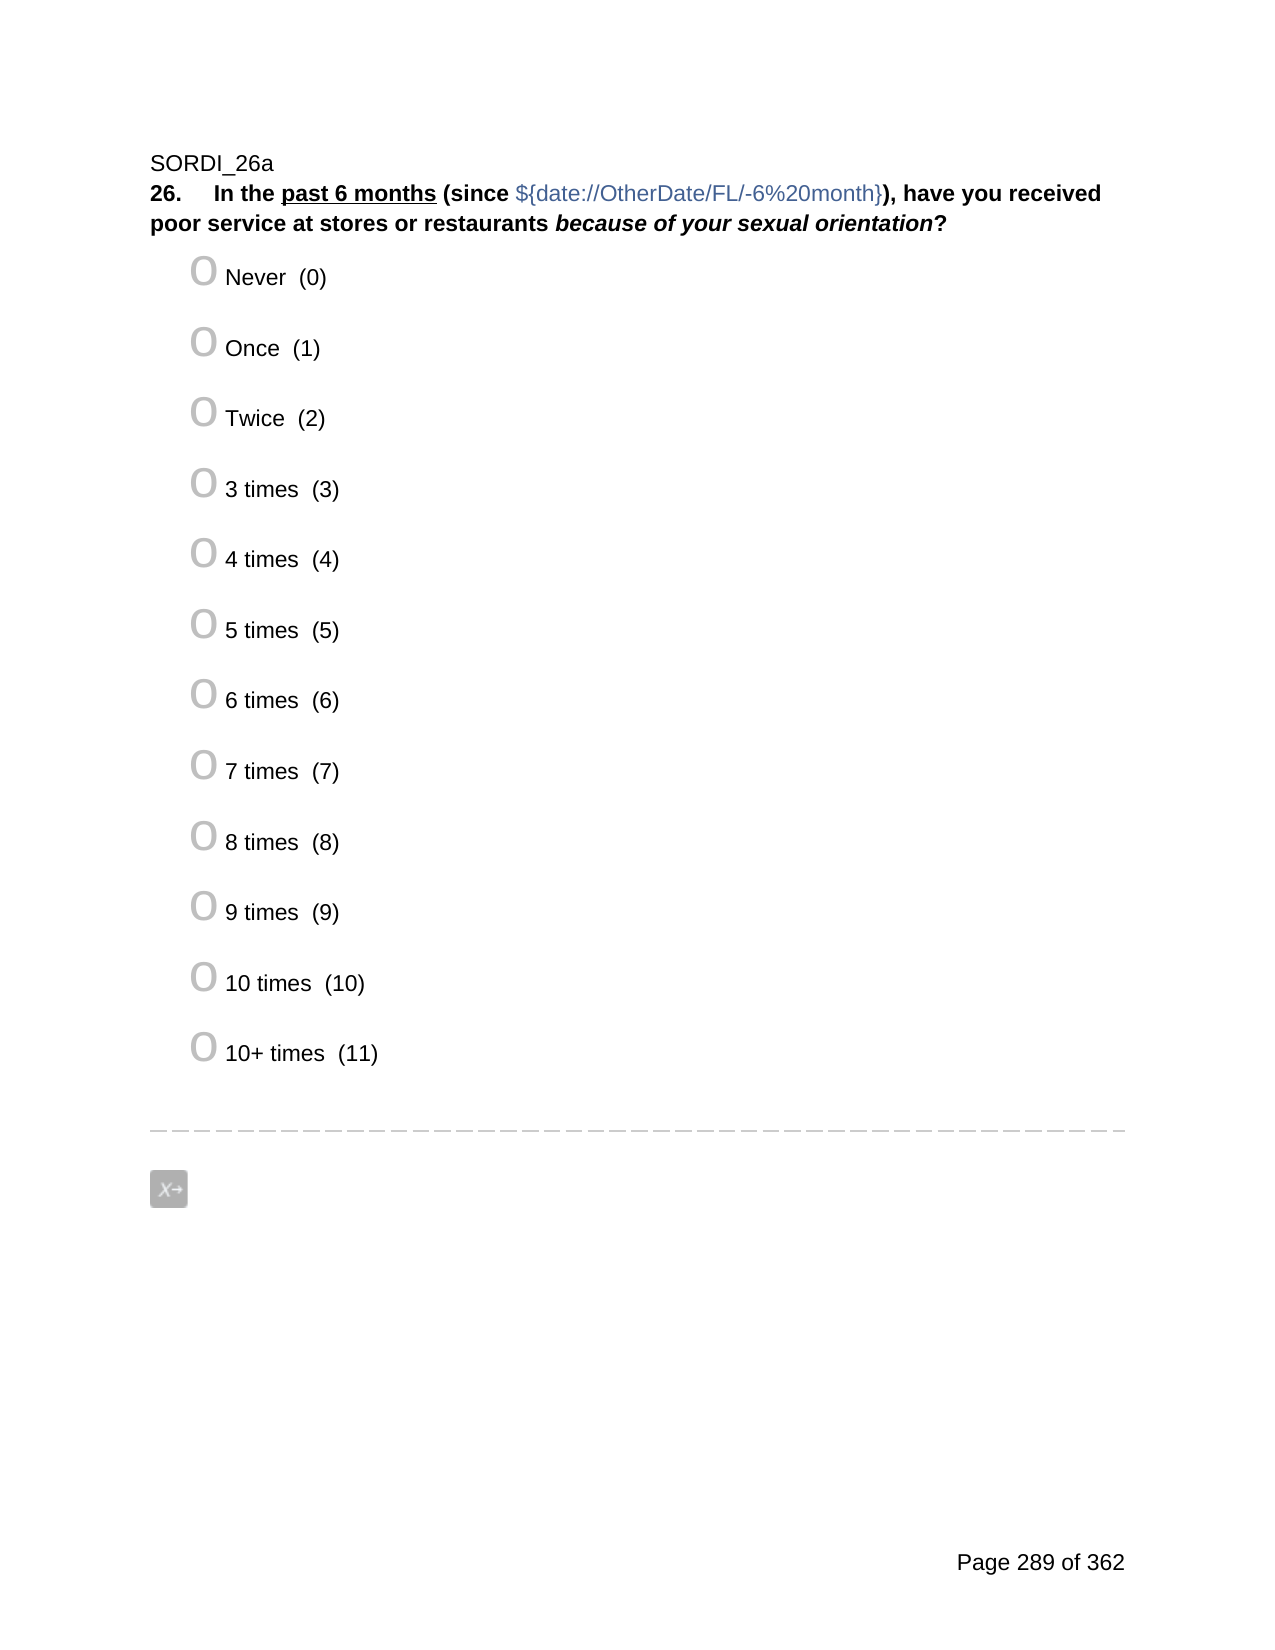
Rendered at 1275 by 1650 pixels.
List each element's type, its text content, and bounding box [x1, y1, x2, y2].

list 8 times (8) [187, 805, 1125, 866]
list Never (0) [187, 241, 1125, 302]
list 6 times (6) [187, 664, 1125, 725]
list Once (1) [187, 311, 1125, 372]
list 3 times (3) [187, 452, 1125, 513]
list 7 times (7) [187, 734, 1125, 796]
text SORDI_26a 26. In the past 6 months (since ${date://OtherDate/FL/-6%20month}), have you received poor service at stores or restaurants because of your sexual orientation? [150, 150, 1125, 237]
list 5 times (5) [187, 593, 1125, 654]
list 10 times (10) [187, 946, 1125, 1007]
list 10+ times (11) [187, 1016, 1125, 1078]
list Twice (2) [187, 382, 1125, 443]
list 4 times (4) [187, 523, 1125, 584]
list 9 times (9) [187, 875, 1125, 937]
picture [150, 1170, 188, 1208]
